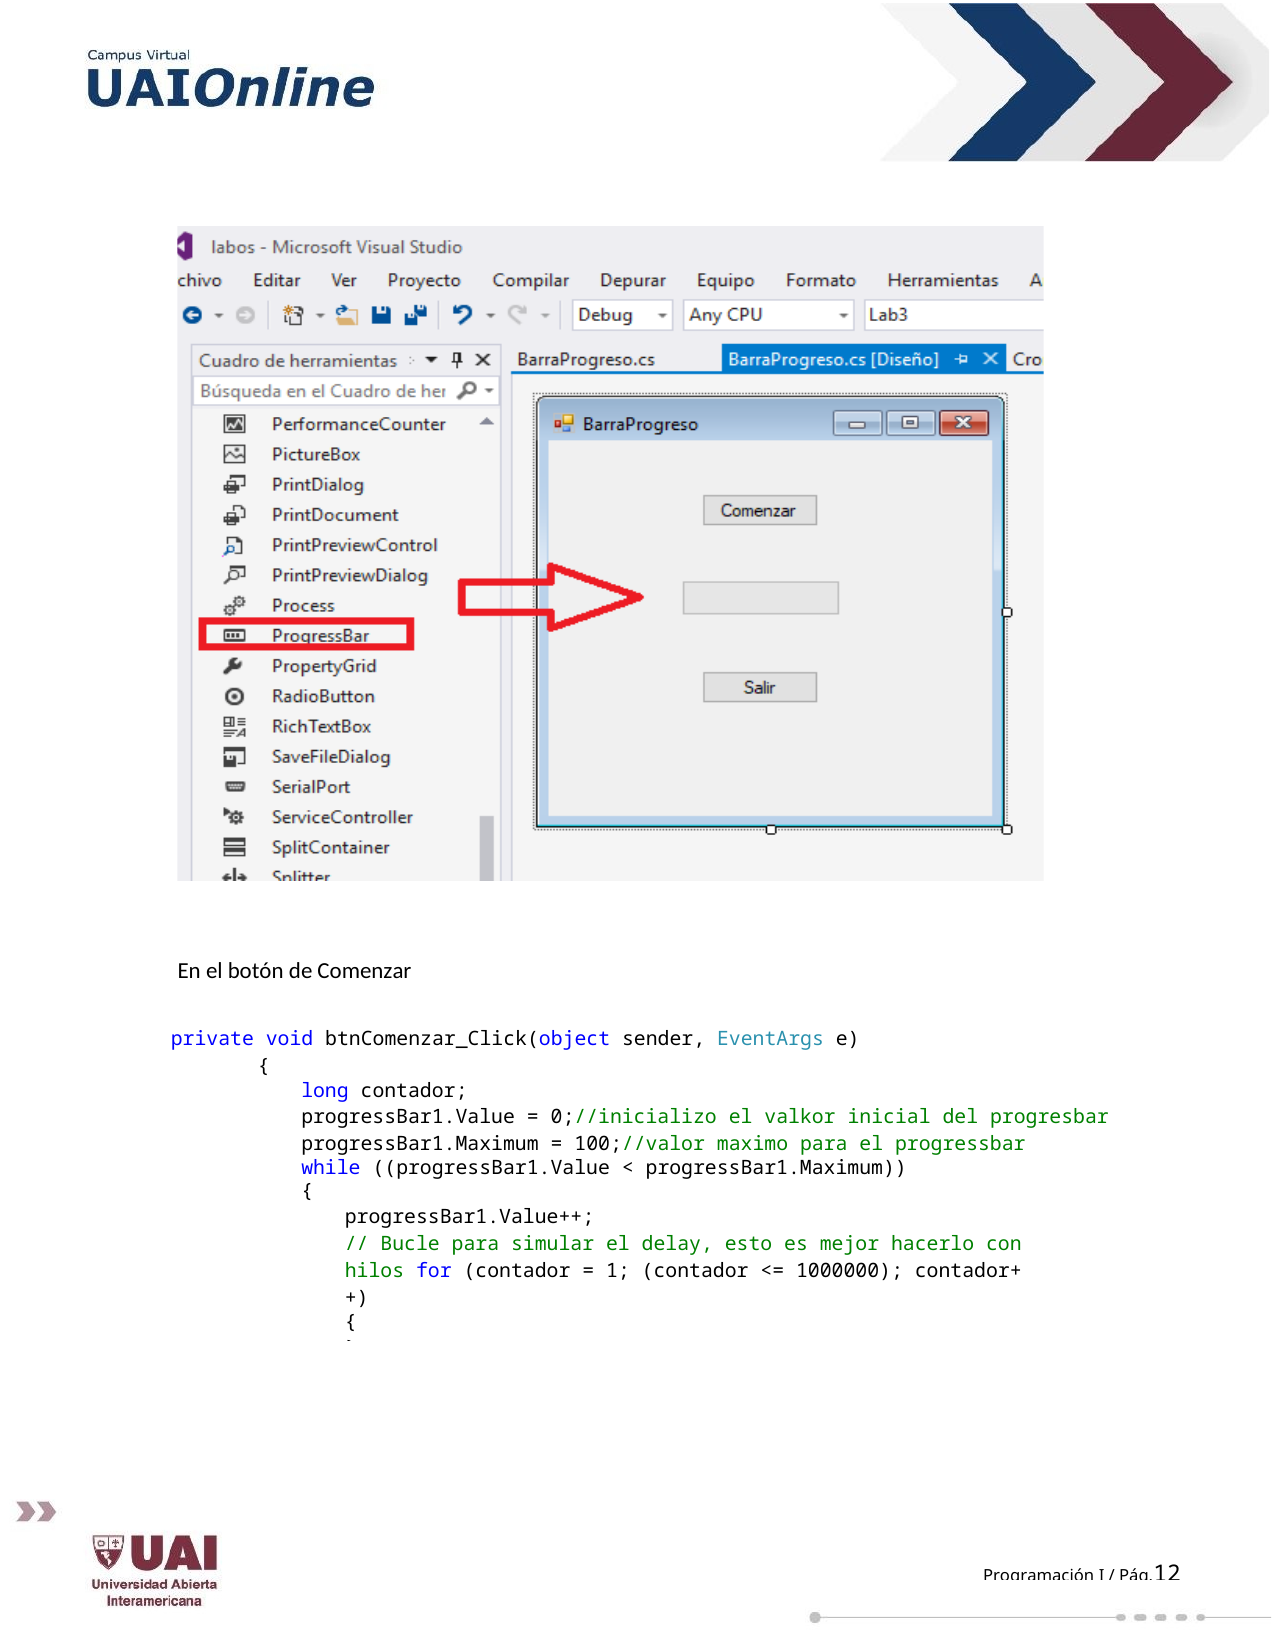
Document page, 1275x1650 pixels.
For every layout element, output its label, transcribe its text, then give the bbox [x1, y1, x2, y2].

picture [9, 1499, 1272, 1630]
picture [177, 226, 1044, 881]
picture [84, 3, 1270, 162]
text En el botón de Comenzar [177, 956, 1148, 984]
